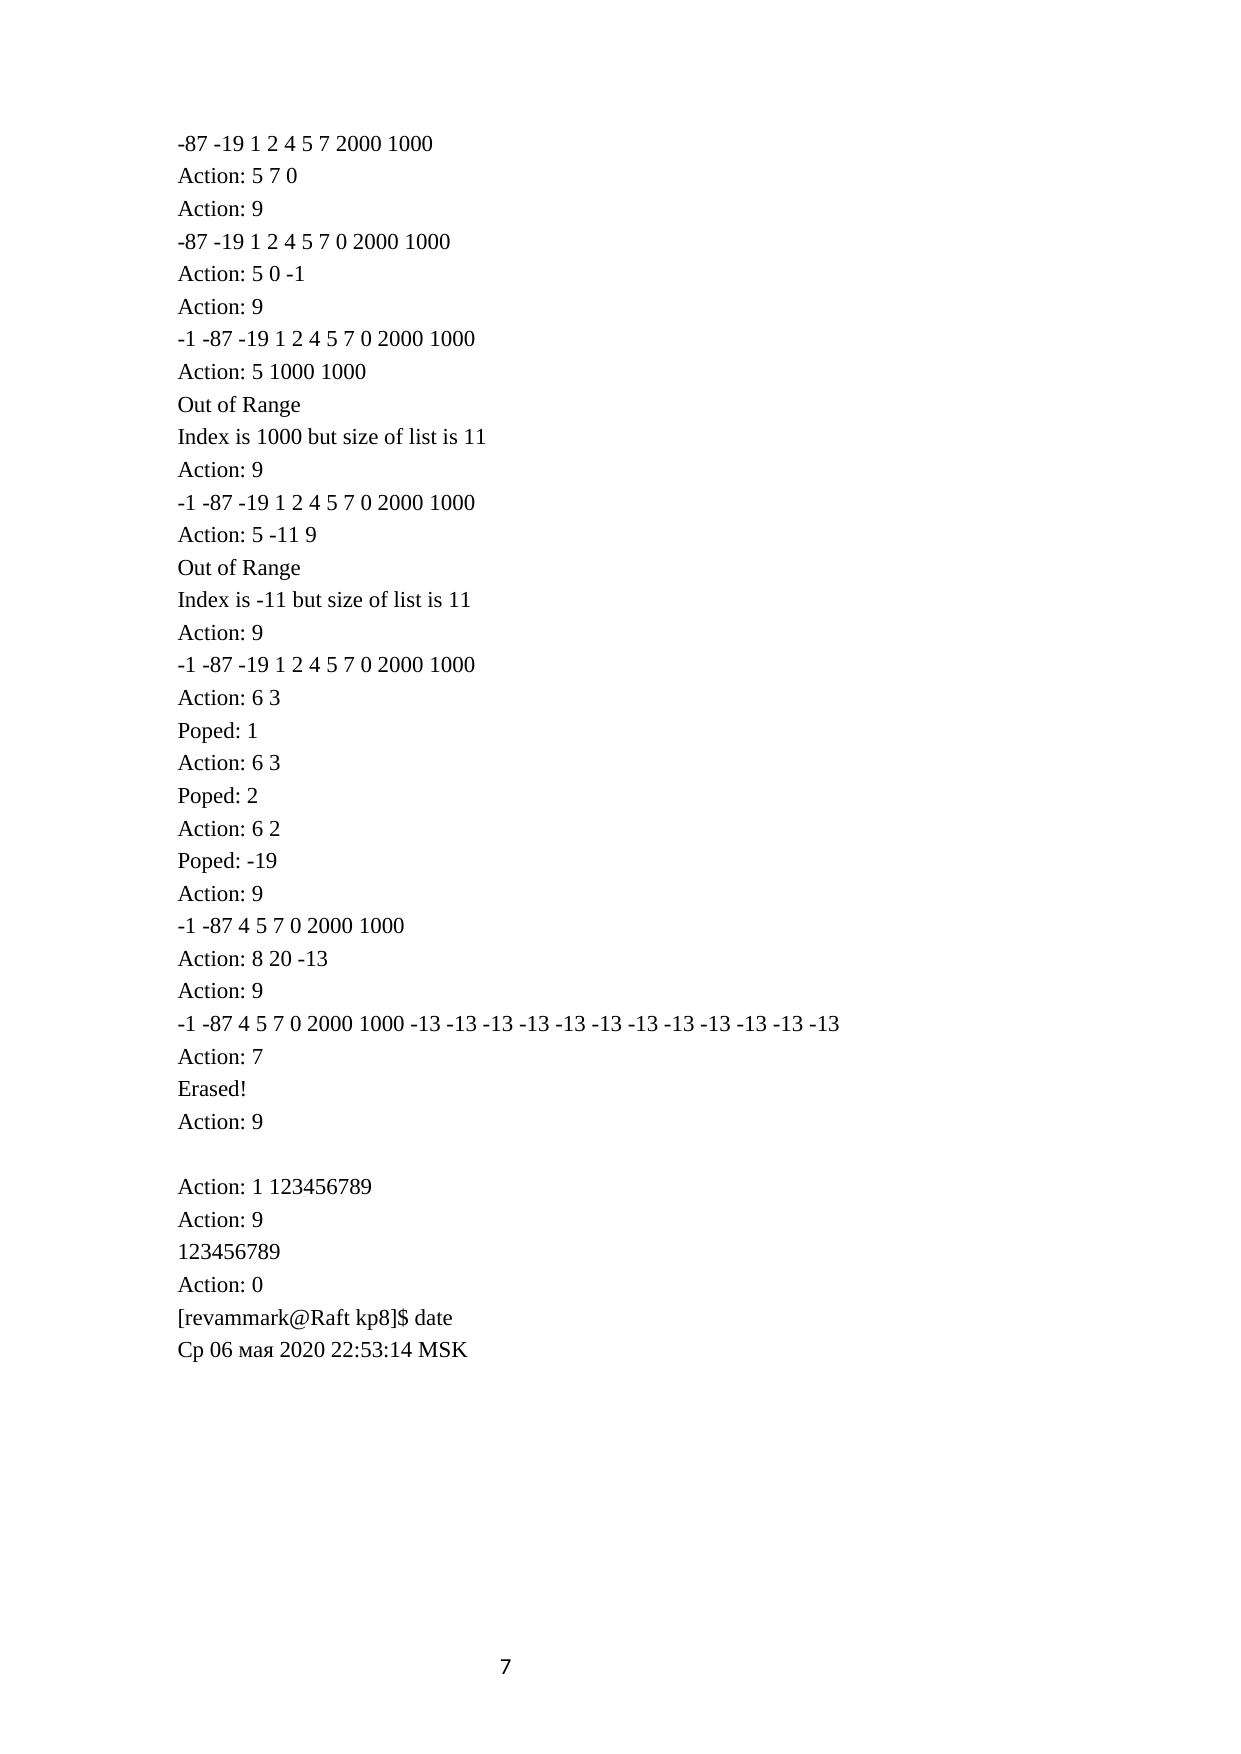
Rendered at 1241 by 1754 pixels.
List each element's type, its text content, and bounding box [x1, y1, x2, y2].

list Action: 9 [177, 1108, 1122, 1134]
list Action: 9 [177, 456, 1122, 482]
list -1 -87 -19 1 2 4 5 7 0 2000 1000 [177, 652, 1122, 678]
list Action: 8 20 -13 [177, 945, 1122, 971]
list Action: 0 [177, 1271, 1122, 1297]
list Action: 9 [177, 880, 1122, 906]
list -1 -87 4 5 7 0 2000 1000 -13 -13 -13 -13 -13 -13 -13 -13 -13 -13 -13 -13 [177, 1010, 1122, 1037]
list Out of Range [177, 554, 1122, 580]
list Poped: 1 [177, 717, 1122, 743]
list Out of Range [177, 391, 1122, 417]
list -87 -19 1 2 4 5 7 0 2000 1000 [177, 228, 1122, 254]
list -87 -19 1 2 4 5 7 2000 1000 [177, 130, 1122, 156]
list Action: 9 [177, 195, 1122, 221]
list Action: 9 [177, 619, 1122, 645]
list 123456789 [177, 1238, 1122, 1265]
list Index is -11 but size of list is 11 [177, 586, 1122, 613]
list Action: 9 [177, 293, 1122, 319]
list -1 -87 -19 1 2 4 5 7 0 2000 1000 [177, 488, 1122, 515]
list Index is 1000 but size of list is 11 [177, 423, 1122, 450]
list -1 -87 4 5 7 0 2000 1000 [177, 912, 1122, 939]
list Erased! [177, 1075, 1122, 1102]
list Action: 5 0 -1 [177, 260, 1122, 287]
list Poped: 2 [177, 782, 1122, 808]
list Action: 9 [177, 1206, 1122, 1232]
list -1 -87 -19 1 2 4 5 7 0 2000 1000 [177, 326, 1122, 352]
list Action: 9 [177, 978, 1122, 1004]
list Action: 7 [177, 1043, 1122, 1069]
list [revammark@Raft kp8]$ date [177, 1304, 1122, 1330]
list Action: 6 2 [177, 814, 1122, 841]
list Action: 6 3 [177, 684, 1122, 711]
list Action: 5 1000 1000 [177, 358, 1122, 384]
list Poped: -19 [177, 847, 1122, 873]
list Action: 5 7 0 [177, 162, 1122, 189]
list Action: 1 123456789 [177, 1173, 1122, 1199]
list Action: 6 3 [177, 749, 1122, 776]
list Action: 5 -11 9 [177, 521, 1122, 547]
list Ср 06 мая 2020 22:53:14 MSK [177, 1336, 1122, 1363]
